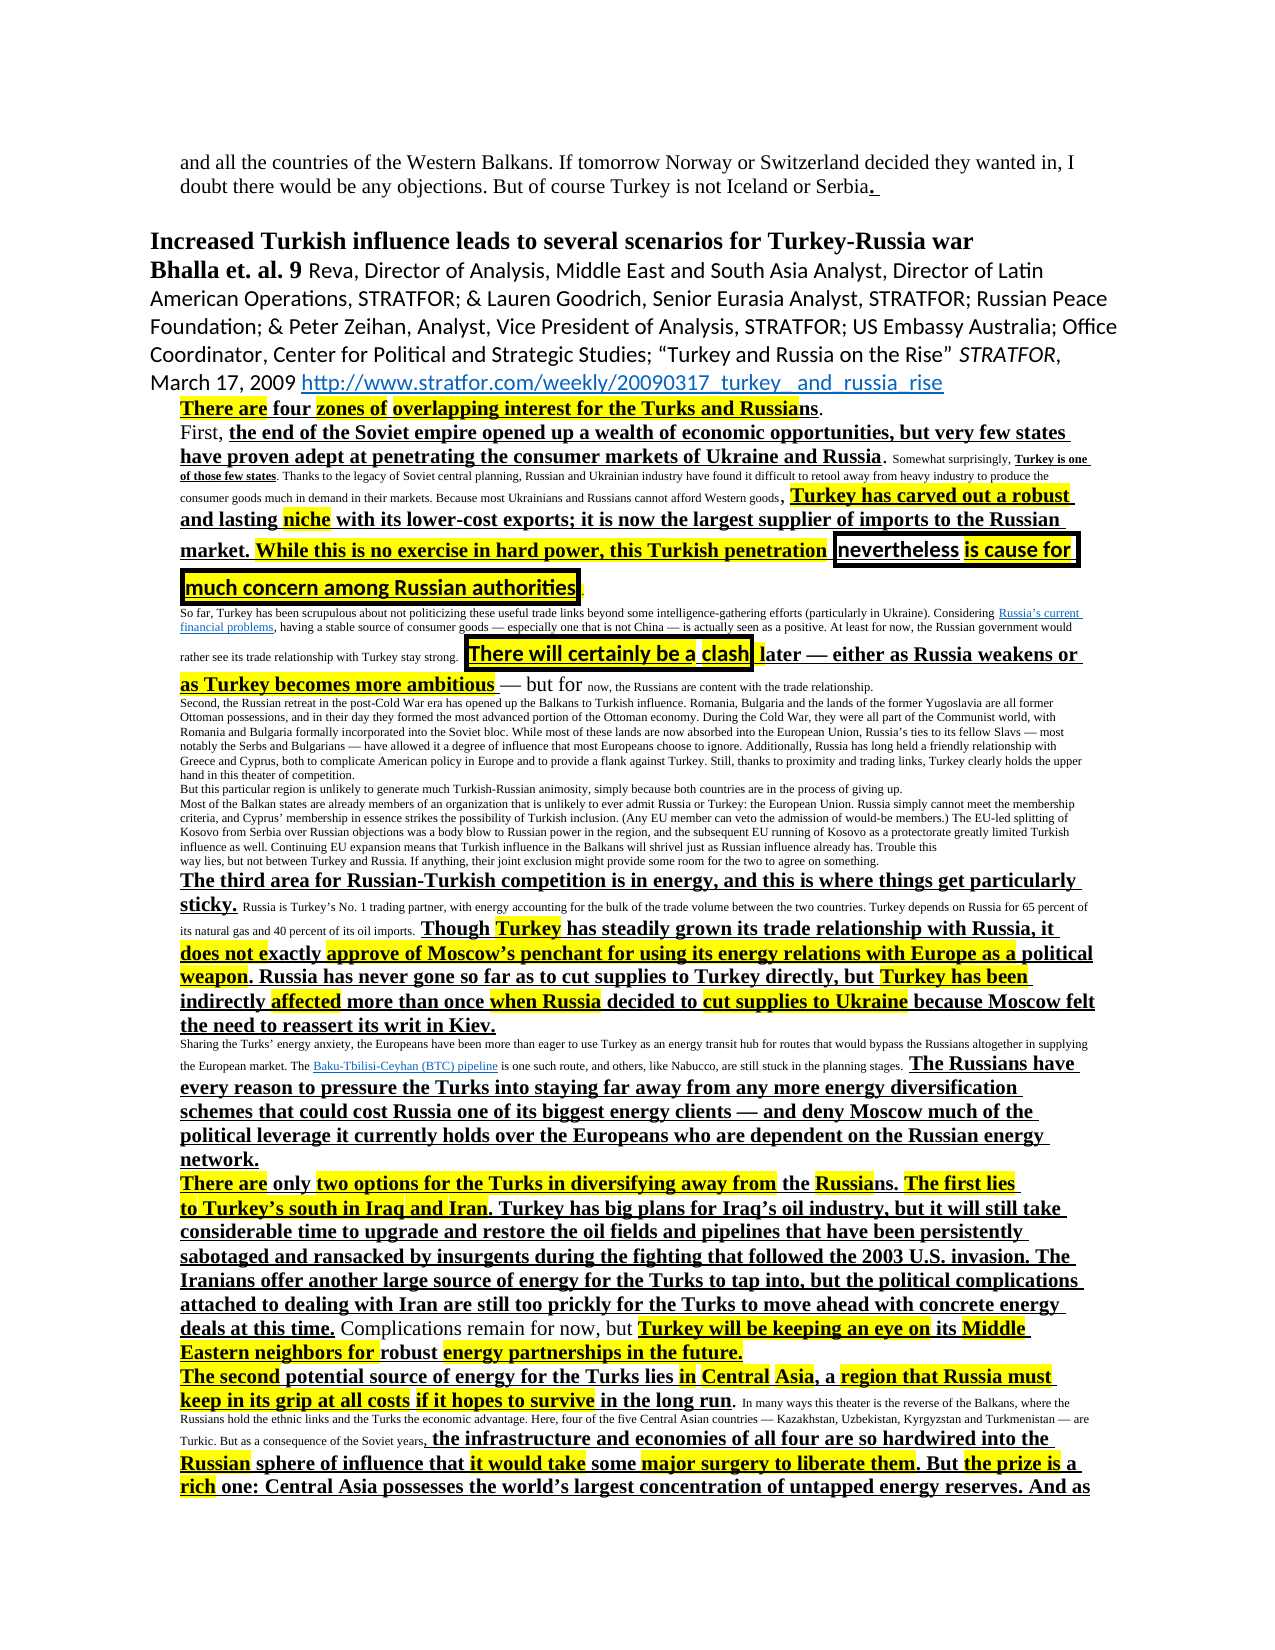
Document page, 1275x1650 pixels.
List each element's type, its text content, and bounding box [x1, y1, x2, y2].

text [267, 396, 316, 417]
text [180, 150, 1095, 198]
text Sharing the Turks’ energy anxiety, the Europeans have been more than eager to use Turkey as an energy transit hub for routes that would bypass the Russians altogether in supplying the European market. The Baku-Tbilisi-Ceyhan (BTC) pipeline is one such route, and others, like Nabucco, are still stuck in the planning stages. The Russians have every reason to pressure the Turks into staying far away from any more energy diversification schemes that could cost Russia one of its biggest energy clients — and deny Moscow much of the political leverage it currently holds over the Europeans who are dependent on the Russian energy network. [180, 1037, 1095, 1171]
text Bhalla et. al. 9 Reva, Director of Analysis, Middle East and South Asia Analyst, Director of Latin American Operations, STRATFOR; & Lauren Goodrich, Senior Eurasia Analyst, STRATFOR; Russian Peace Foundation; & Peter Zeihan, Analyst, Vice President of Analysis, STRATFOR; US Embassy Australia; Office Coordinator, Center for Political and Strategic Studies; “Turkey and Russia on the Rise” STRATFOR, March 17, 2009 http://www.stratfor.com/weekly/20090317_turkey_ and_russia_rise [150, 255, 1125, 396]
text The third area for Russian-Turkish competition is in energy, and this is where things get particularly sticky. Russia is Turkey’s No. 1 trading partner, with energy accounting for the bulk of the trade volume between the two countries. Turkey depends on Russia for 65 percent of its natural gas and 40 percent of its oil imports. Though Turkey has steadily grown its trade relationship with Russia, it does not exactly approve of Moscow’s penchant for using its energy relations with Europe as a political weapon. Russia has never gone so far as to cut supplies to Turkey directly, but Turkey has been indirectly affected more than once when Russia decided to cut supplies to Ukraine because Moscow felt the need to reassert its writ in Kiev. [180, 868, 1095, 1009]
text So far, Turkey has been scrupulous about not politicizing these useful trade links beyond some intelligence-gathering efforts (particularly in Ukraine). Considering Russia’s current financial problems, having a stable source of consumer goods — especially one that is not China — is actually seen as a positive. At least for now, the Russian government would rather see its trade relationship with Turkey stay strong. There will certainly be a clash later — either as Russia weakens or as Turkey becomes more ambitious — but for now, the Russians are content with the trade relationship. [180, 606, 1095, 696]
text Second, the Russian retreat in the post-Cold War era has opened up the Balkans to Turkish influence. Romania, Bulgaria and the lands of the former Yugoslavia are all former Ottoman possessions, and in their day they formed the most advanced portion of the Ottoman economy. During the Cold War, they were all part of the Communist world, with Romania and Bulgaria formally incorporated into the Soviet bloc. While most of these lands are now absorbed into the European Union, Russia’s ties to its fellow Slavs — most notably the Serbs and Bulgarians — have allowed it a degree of influence that most Europeans choose to ignore. Additionally, Russia has long held a friendly relationship with Greece and Cyprus, both to complicate American policy in Europe and to provide a flank against Turkey. Still, thanks to proximity and trading links, Turkey clearly holds the upper hand in this theater of competition. [180, 696, 1095, 782]
text Increased Turkish influence leads to several scenarios for Turkey-Russia war [150, 226, 1125, 255]
text There are only two options for the Turks in diversifying away from the Russians. The first lies to Turkey’s south in Iraq and Iran. Turkey has big plans for Iraq’s oil industry, but it will still take considerable time to upgrade and restore the oil fields and pipelines that have been persistently sabotaged and ransacked by insurgents during the fighting that followed the 2003 U.S. invasion. The Iranians offer another large source of energy for the Turks to tap into, but the political complications attached to dealing with Iran are still too prickly for the Turks to move ahead with concrete energy deals at this time. Complications remain for now, but Turkey will be keeping an eye on its Middle Eastern neighbors for robust energy partnerships in the future. [180, 1171, 1095, 1364]
text Most of the Balkan states are already members of an organization that is unlikely to ever admit Russia or Turkey: the European Union. Russia simply cannot meet the membership criteria, and Cyprus’ membership in essence strikes the possibility of Turkish inclusion. (Any EU member can veto the admission of would-be members.) The EU-led splitting of Kosovo from Serbia over Russian objections was a body blow to Russian power in the region, and the subsequent EU running of Kosovo as a protectorate greatly limited Turkish influence as well. Continuing EU expansion means that Turkish influence in the Balkans will shrivel just as Russian influence already has. Trouble this way lies, but not between Turkey and Russia. If anything, their joint exclusion might provide some room for the two to agree on something. [180, 796, 1095, 868]
text First, the end of the Soviet empire opened up a wealth of economic opportunities, but very few states have proven adept at penetrating the consumer markets of Ukraine and Russia. Somewhat surprisingly, Turkey is one of those few states. Thanks to the legacy of Soviet central planning, Russian and Ukrainian industry have found it difficult to retool away from heavy industry to produce the consumer goods much in demand in their markets. Because most Ukrainians and Russians cannot afford Western goods, Turkey has carved out a robust and lasting niche with its lower-cost exports; it is now the largest supplier of imports to the Russian market. While this is no exercise in hard power, this Turkish penetration nevertheless is cause for much concern among Russian authorities. [180, 420, 1095, 606]
text There are four zones of overlapping interest for the Turks and Russians. [799, 396, 1095, 420]
text But this particular region is unlikely to generate much Turkish-Russian animosity, simply because both countries are in the process of giving up. [180, 782, 1095, 796]
